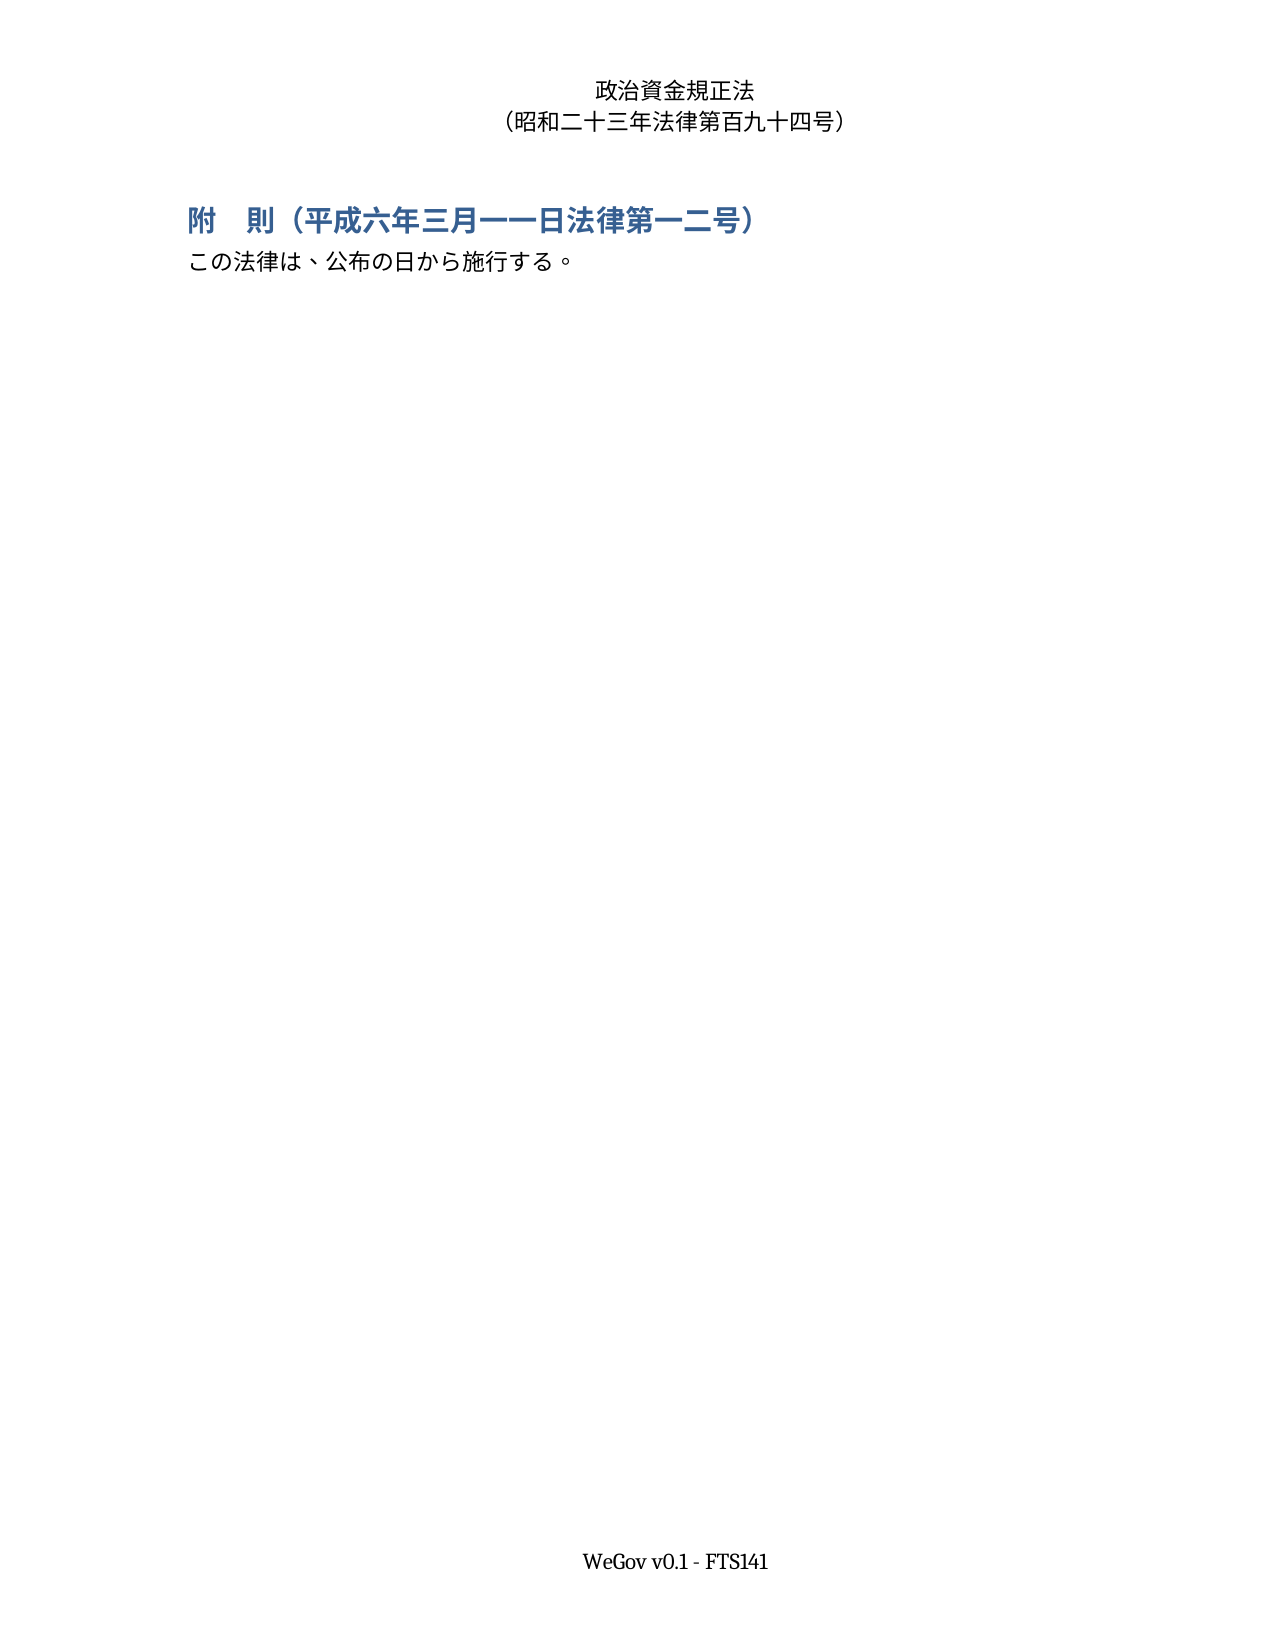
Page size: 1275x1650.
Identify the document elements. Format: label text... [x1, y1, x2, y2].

text この法律は、公布の日から施行する。 [187, 246, 1087, 277]
subtitle 附 則（平成六年三月一一日法律第一二号） [187, 200, 1087, 240]
